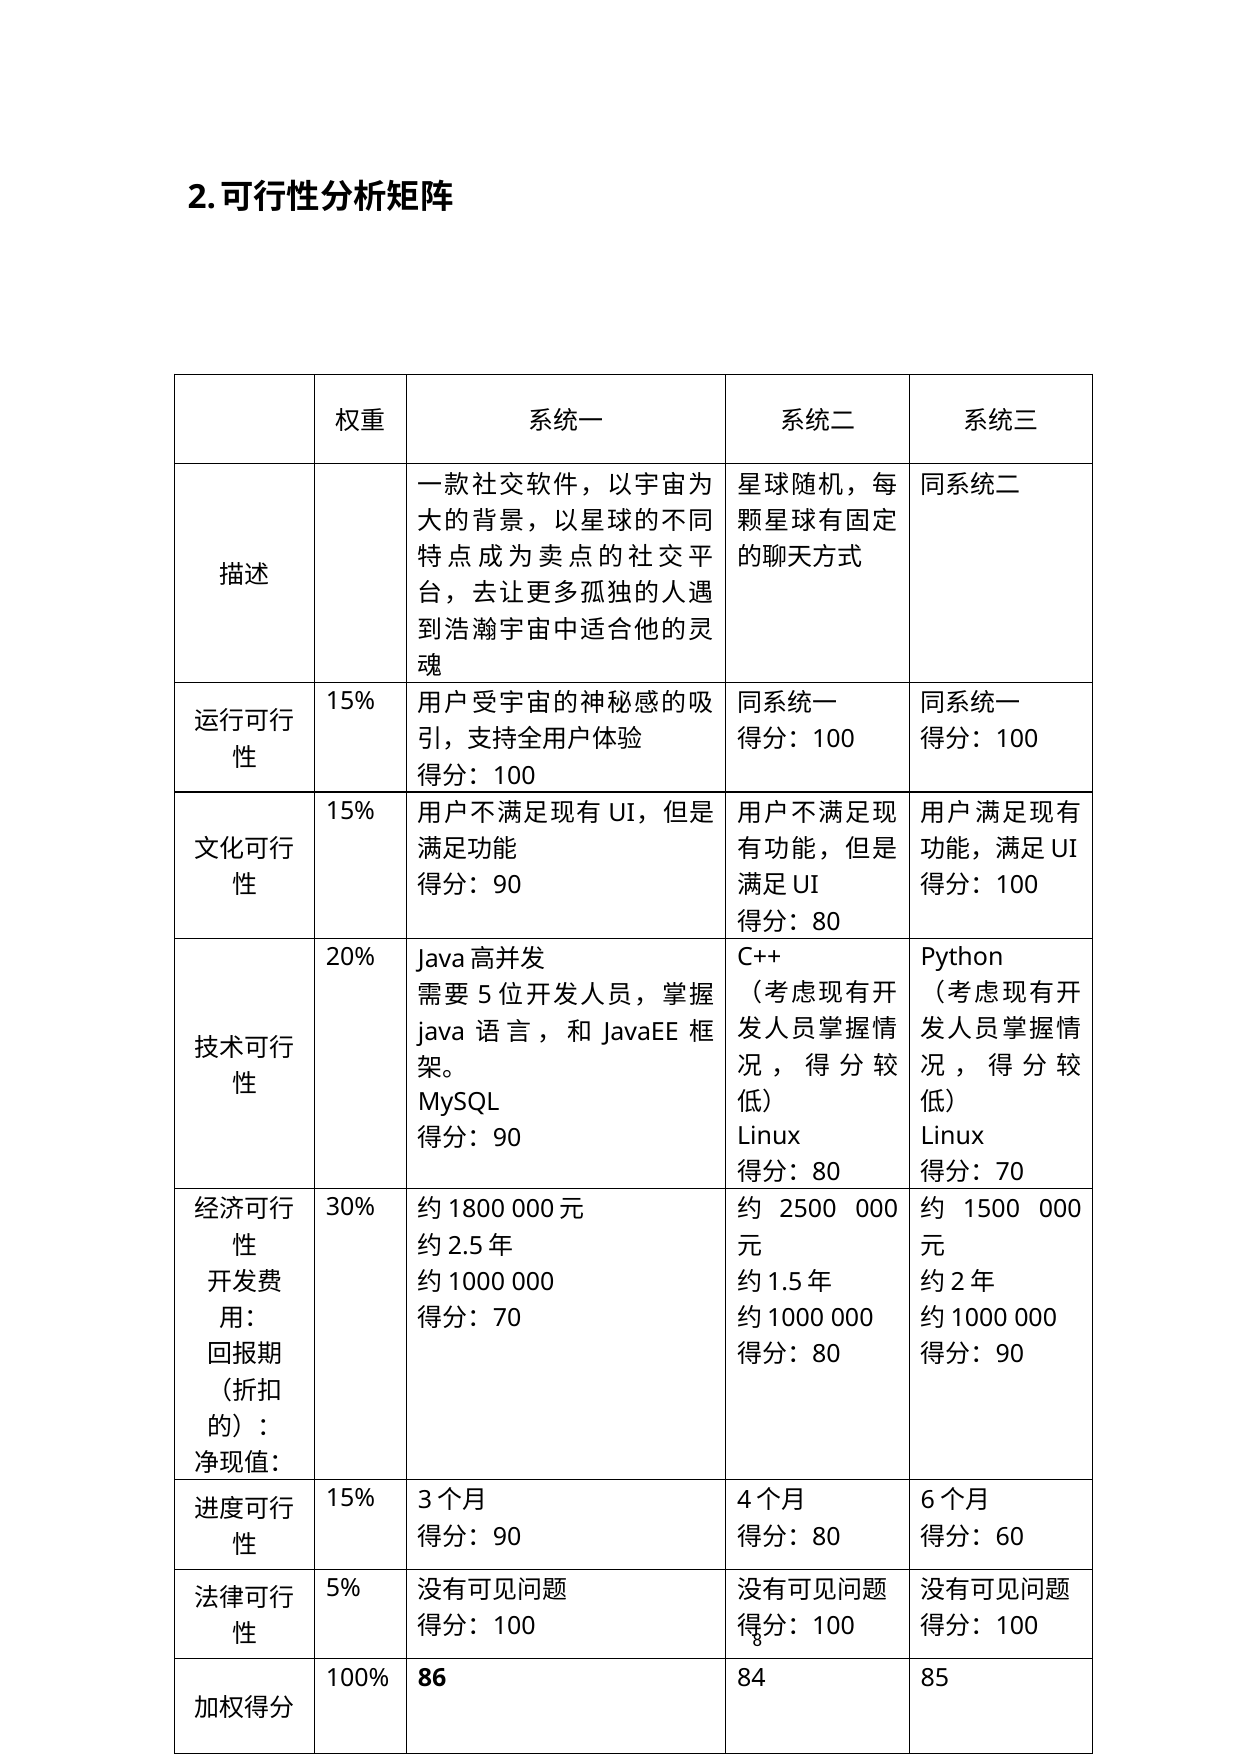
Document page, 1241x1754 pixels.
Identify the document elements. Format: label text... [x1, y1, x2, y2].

table_cell C++ （考虑现有开发人员掌握情况，得分较低） Linux 得分：80 [726, 939, 909, 1188]
table_cell 30% [315, 1189, 406, 1479]
table_cell 星球随机，每颗星球有固定的聊天方式 [726, 464, 909, 682]
table_cell [315, 464, 406, 682]
table_cell 没有可见问题 得分：100 [407, 1570, 725, 1658]
table_cell 85 [910, 1659, 1092, 1753]
table_cell 4个月 得分：80 [726, 1480, 909, 1568]
table_cell 技术可行性 [175, 939, 314, 1188]
table_cell 法律可行性 [175, 1570, 314, 1658]
table_cell 一款社交软件，以宇宙为大的背景，以星球的不同特点成为卖点的社交平台，去让更多孤独的人遇到浩瀚宇宙中适合他的灵魂 [407, 464, 725, 682]
table_header 系统二 [726, 375, 909, 463]
table_cell 没有可见问题 得分：100 [910, 1570, 1092, 1658]
table_cell 文化可行性 [175, 793, 314, 937]
table_cell 同系统一 得分：100 [910, 683, 1092, 791]
table_cell 6个月 得分：60 [910, 1480, 1092, 1568]
table_cell 进度可行性 [175, 1480, 314, 1568]
table_cell 15% [315, 683, 406, 791]
table_cell 描述 [175, 464, 314, 682]
table_header 系统三 [910, 375, 1092, 463]
table_cell 经济可行性 开发费用： 回报期（折扣的）： 净现值： [175, 1189, 314, 1479]
table_cell 用户受宇宙的神秘感的吸引，支持全用户体验 得分：100 [407, 683, 725, 791]
table_cell 约1500 000元 约2年 约1000 000 得分：90 [910, 1189, 1092, 1479]
table_cell Java高并发 需要5位开发人员，掌握java语言，和JavaEE框架。 MySQL 得分：90 [407, 939, 725, 1188]
table_header [175, 375, 314, 463]
table_cell 用户满足现有功能，满足UI 得分：100 [910, 793, 1092, 937]
table_cell 5% [315, 1570, 406, 1658]
table_cell 同系统二 [910, 464, 1092, 682]
table_cell Python （考虑现有开发人员掌握情况，得分较低） Linux 得分：70 [910, 939, 1092, 1188]
table_cell 100% [315, 1659, 406, 1753]
table_cell 约1800 000元 约2.5年 约1000 000 得分：70 [407, 1189, 725, 1479]
table_cell 15% [315, 1480, 406, 1568]
table_cell 约2500 000元 约1.5年 约1000 000 得分：80 [726, 1189, 909, 1479]
table_cell 运行可行性 [175, 683, 314, 791]
subtitle 可行性分析矩阵 [187, 162, 1053, 227]
table_cell 84 [726, 1659, 909, 1753]
table_cell 86 [407, 1659, 725, 1753]
table_cell 3个月 得分：90 [407, 1480, 725, 1568]
table_header 系统一 [407, 375, 725, 463]
table_cell 同系统一 得分：100 [726, 683, 909, 791]
table_cell 用户不满足现有功能，但是满足UI 得分：80 [726, 793, 909, 937]
table_cell 加权得分 [175, 1659, 314, 1753]
table_header 权重 [315, 375, 406, 463]
table_cell 用户不满足现有UI，但是满足功能 得分：90 [407, 793, 725, 937]
table_cell 没有可见问题 得分：100 [726, 1570, 909, 1658]
table_cell 15% [315, 793, 406, 937]
table_cell 20% [315, 939, 406, 1188]
